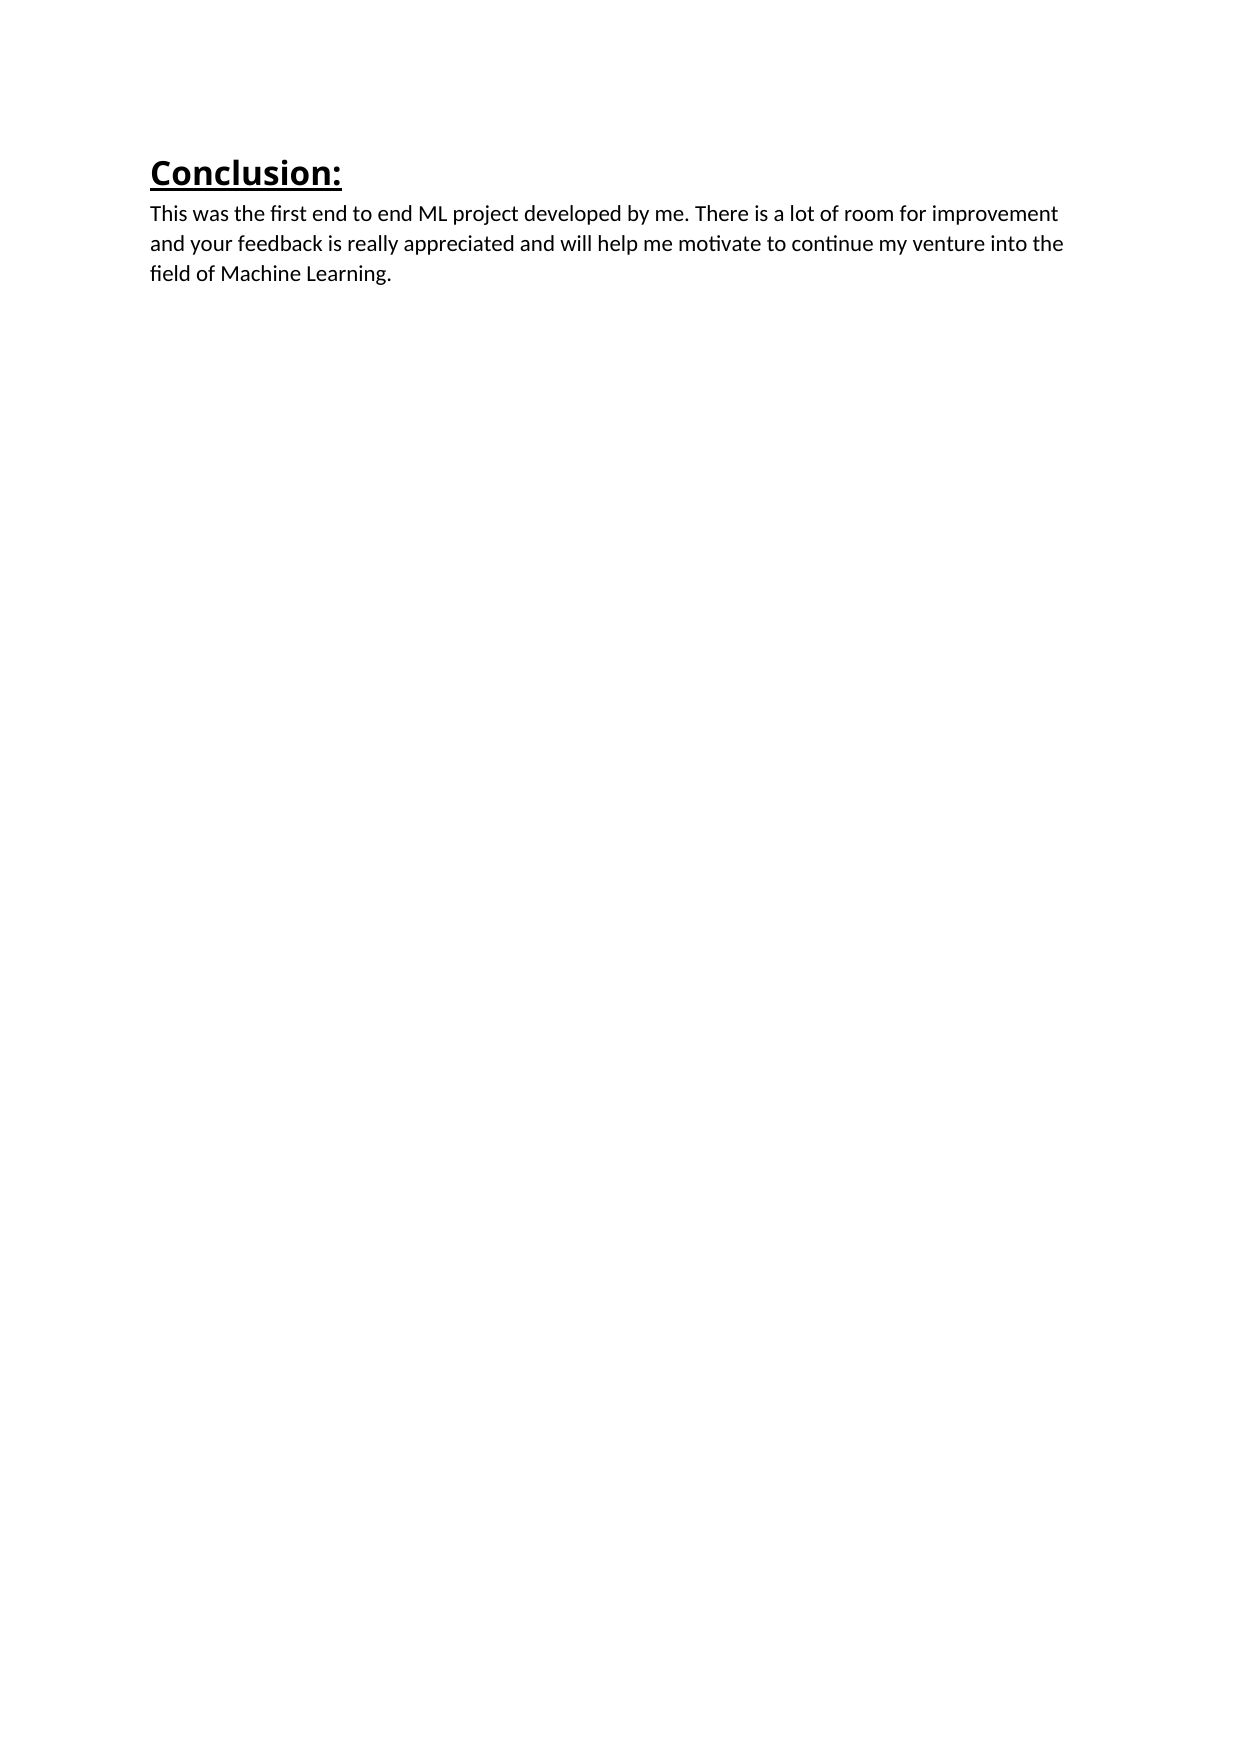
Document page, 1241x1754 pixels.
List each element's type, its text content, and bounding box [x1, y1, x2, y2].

subtitle Conclusion: [150, 150, 1090, 195]
text This was the first end to end ML project developed by me. There is a lot of room for improvement and your feedback is really appreciated and will help me motivate to continue my venture into the field of Machine Learning. [150, 199, 1090, 287]
